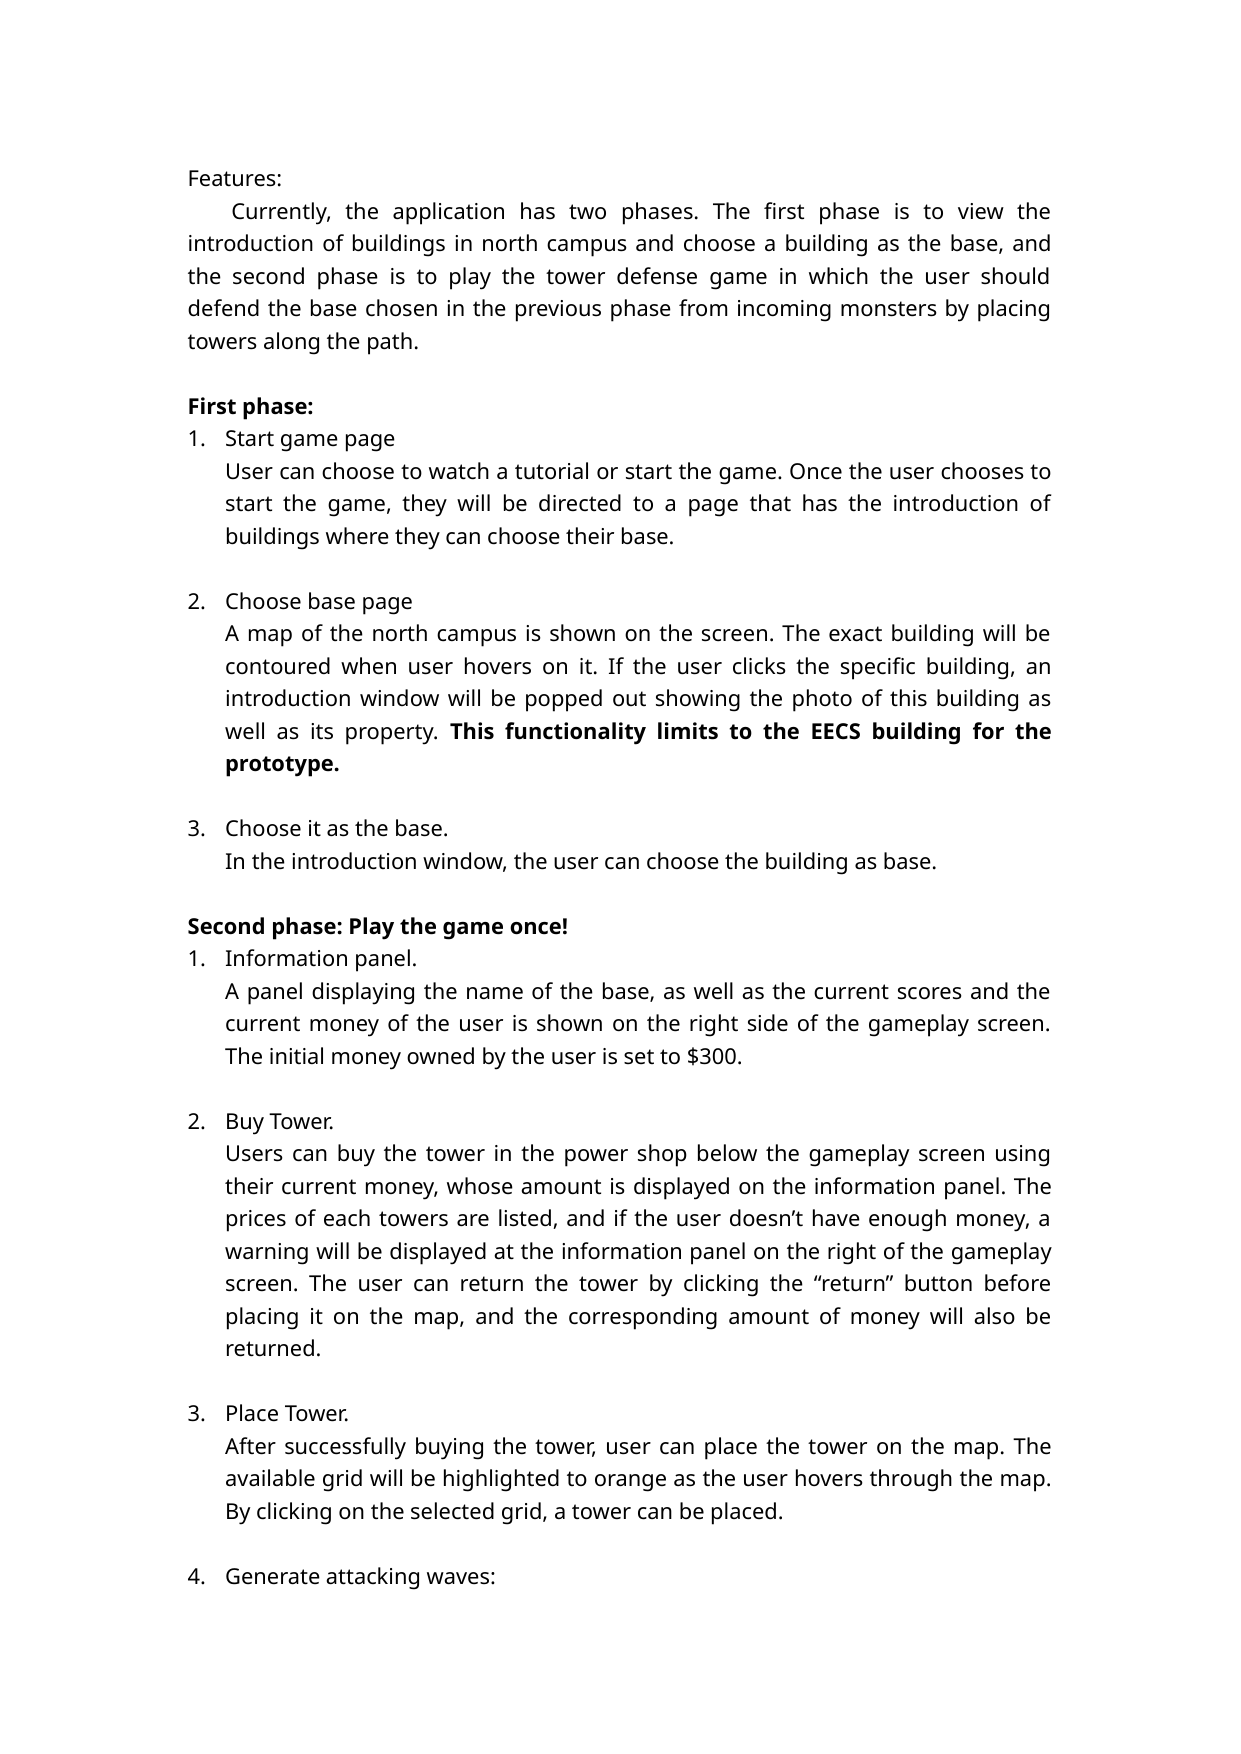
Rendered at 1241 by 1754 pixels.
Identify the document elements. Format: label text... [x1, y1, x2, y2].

list Generate attacking waves: [187, 1559, 1053, 1592]
text Second phase: Play the game once! [187, 909, 1053, 942]
text Currently, the application has two phases. The first phase is to view the introduction of buildings in north campus and choose a building as the base, and the second phase is to play the tower defense game in which the user should defend the base chosen in the previous phase from incoming monsters by placing towers along the path. [187, 194, 1053, 357]
list Information panel. [187, 942, 1053, 974]
list Choose it as the base. [187, 812, 1053, 844]
list Start game page [187, 422, 1053, 454]
text In the introduction window, the user can choose the building as base. [225, 844, 1053, 877]
list Choose base page [187, 584, 1053, 617]
list User can choose to watch a tutorial or start the game. Once the user chooses to start the game, they will be directed to a page that has the introduction of buildings where they can choose their base. [225, 454, 1053, 552]
list Place Tower. [187, 1397, 1053, 1429]
list A map of the north campus is shown on the screen. The exact building will be contoured when user hovers on it. If the user clicks the specific building, an introduction window will be popped out showing the photo of this building as well as its property. This functionality limits to the EECS building for the prototype. [225, 617, 1053, 779]
list Users can buy the tower in the power shop below the gameplay screen using their current money, whose amount is displayed on the information panel. The prices of each towers are listed, and if the user doesn’t have enough money, a warning will be displayed at the information panel on the right of the gameplay screen. The user can return the tower by clicking the “return” button before placing it on the map, and the corresponding amount of money will also be returned. [225, 1137, 1053, 1364]
list Buy Tower. [187, 1104, 1053, 1137]
text Features: [187, 162, 1053, 194]
text First phase: [187, 389, 1053, 422]
list After successfully buying the tower, user can place the tower on the map. The available grid will be highlighted to orange as the user hovers through the map. By clicking on the selected grid, a tower can be placed. [225, 1429, 1053, 1527]
list A panel displaying the name of the base, as well as the current scores and the current money of the user is shown on the right side of the gameplay screen. The initial money owned by the user is set to $300. [225, 974, 1053, 1072]
